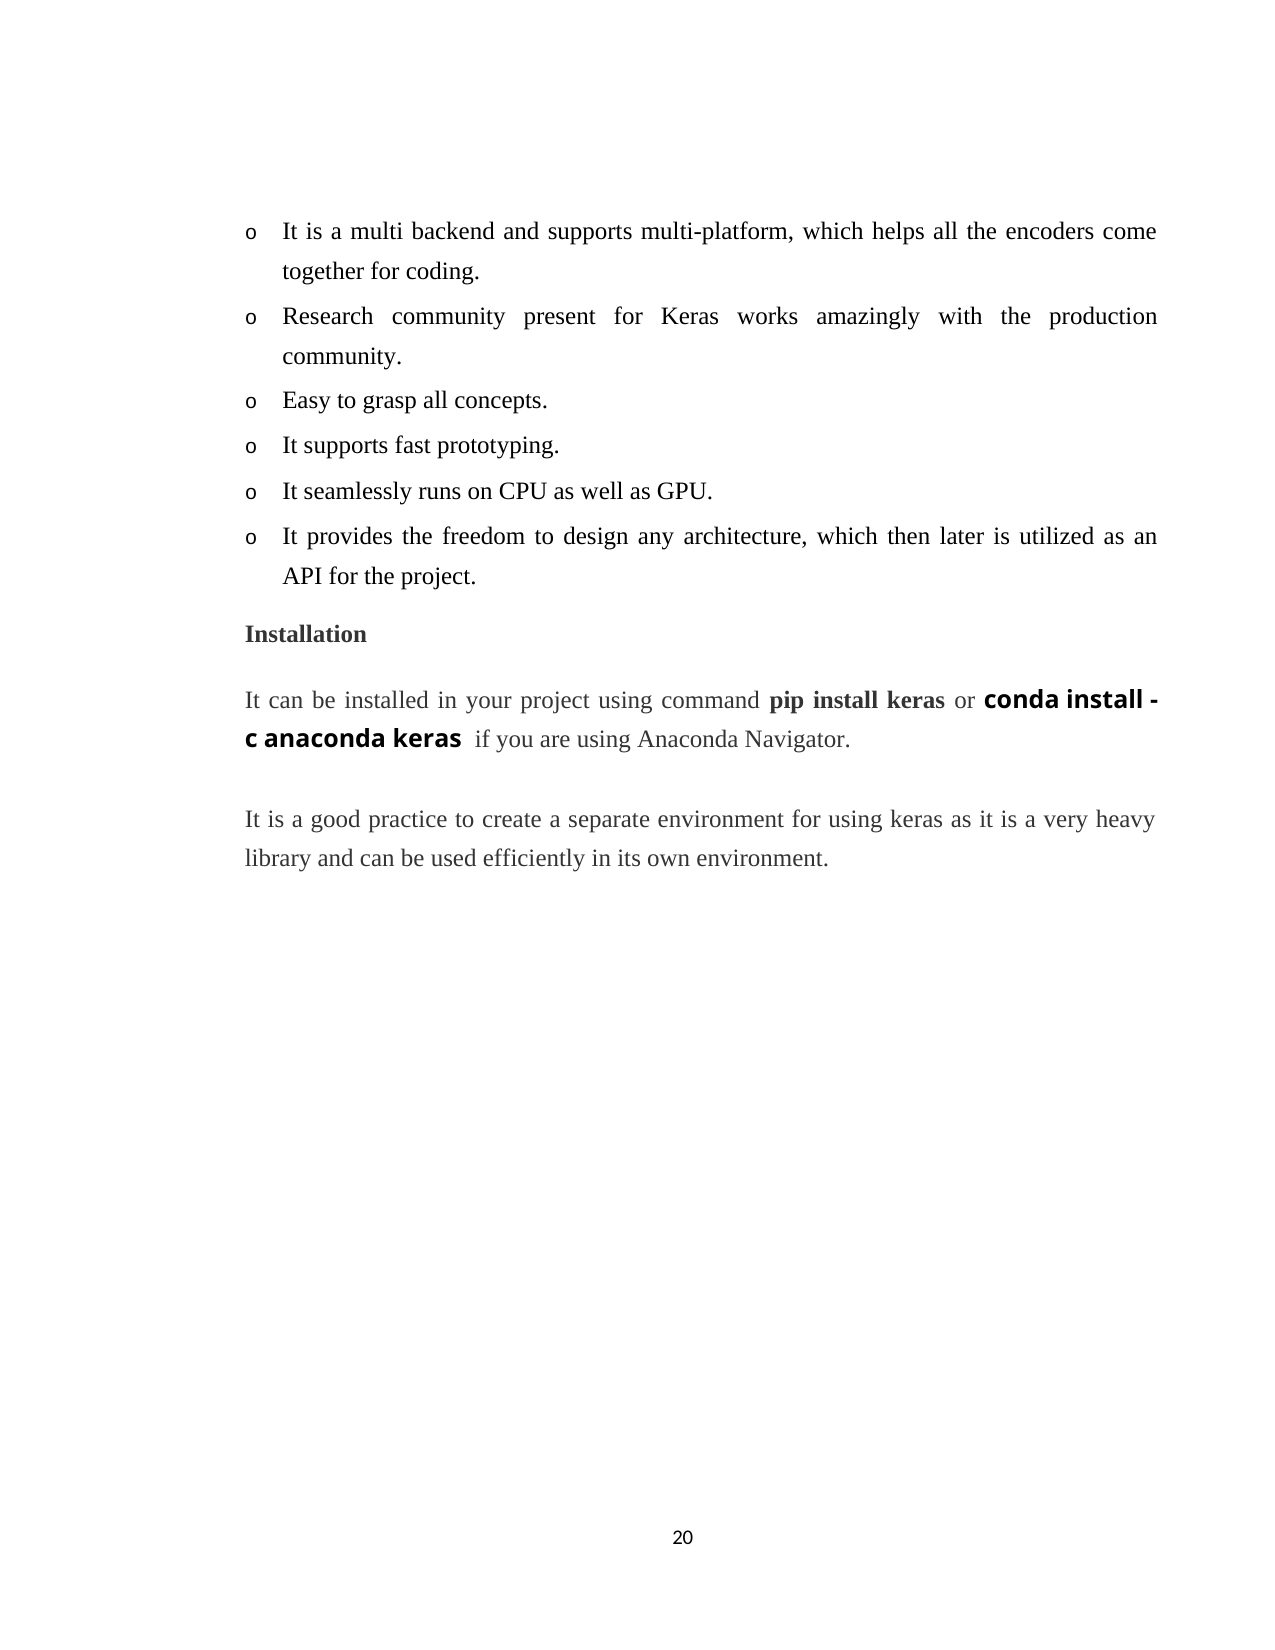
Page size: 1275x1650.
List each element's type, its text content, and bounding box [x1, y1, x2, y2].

list It seamlessly runs on CPU as well as GPU. [244, 466, 1158, 505]
text Installation [244, 619, 1158, 648]
list Research community present for Keras works amazingly with the production community. [244, 291, 1158, 369]
text It can be installed in your project using command pip install keras or conda install -c anaconda keras if you are using Anaconda Navigator. [244, 677, 1158, 755]
list Easy to grasp all concepts. [244, 376, 1158, 415]
text It is a good practice to create a separate environment for using keras as it is a very heavy library and can be used efficiently in its own environment. [244, 794, 1158, 872]
list It provides the freedom to design any architecture, which then later is utilized as an API for the project. [244, 512, 1158, 590]
list It supports fast prototyping. [244, 421, 1158, 460]
list It is a multi backend and supports multi-platform, which helps all the encoders come together for coding. [244, 207, 1158, 285]
